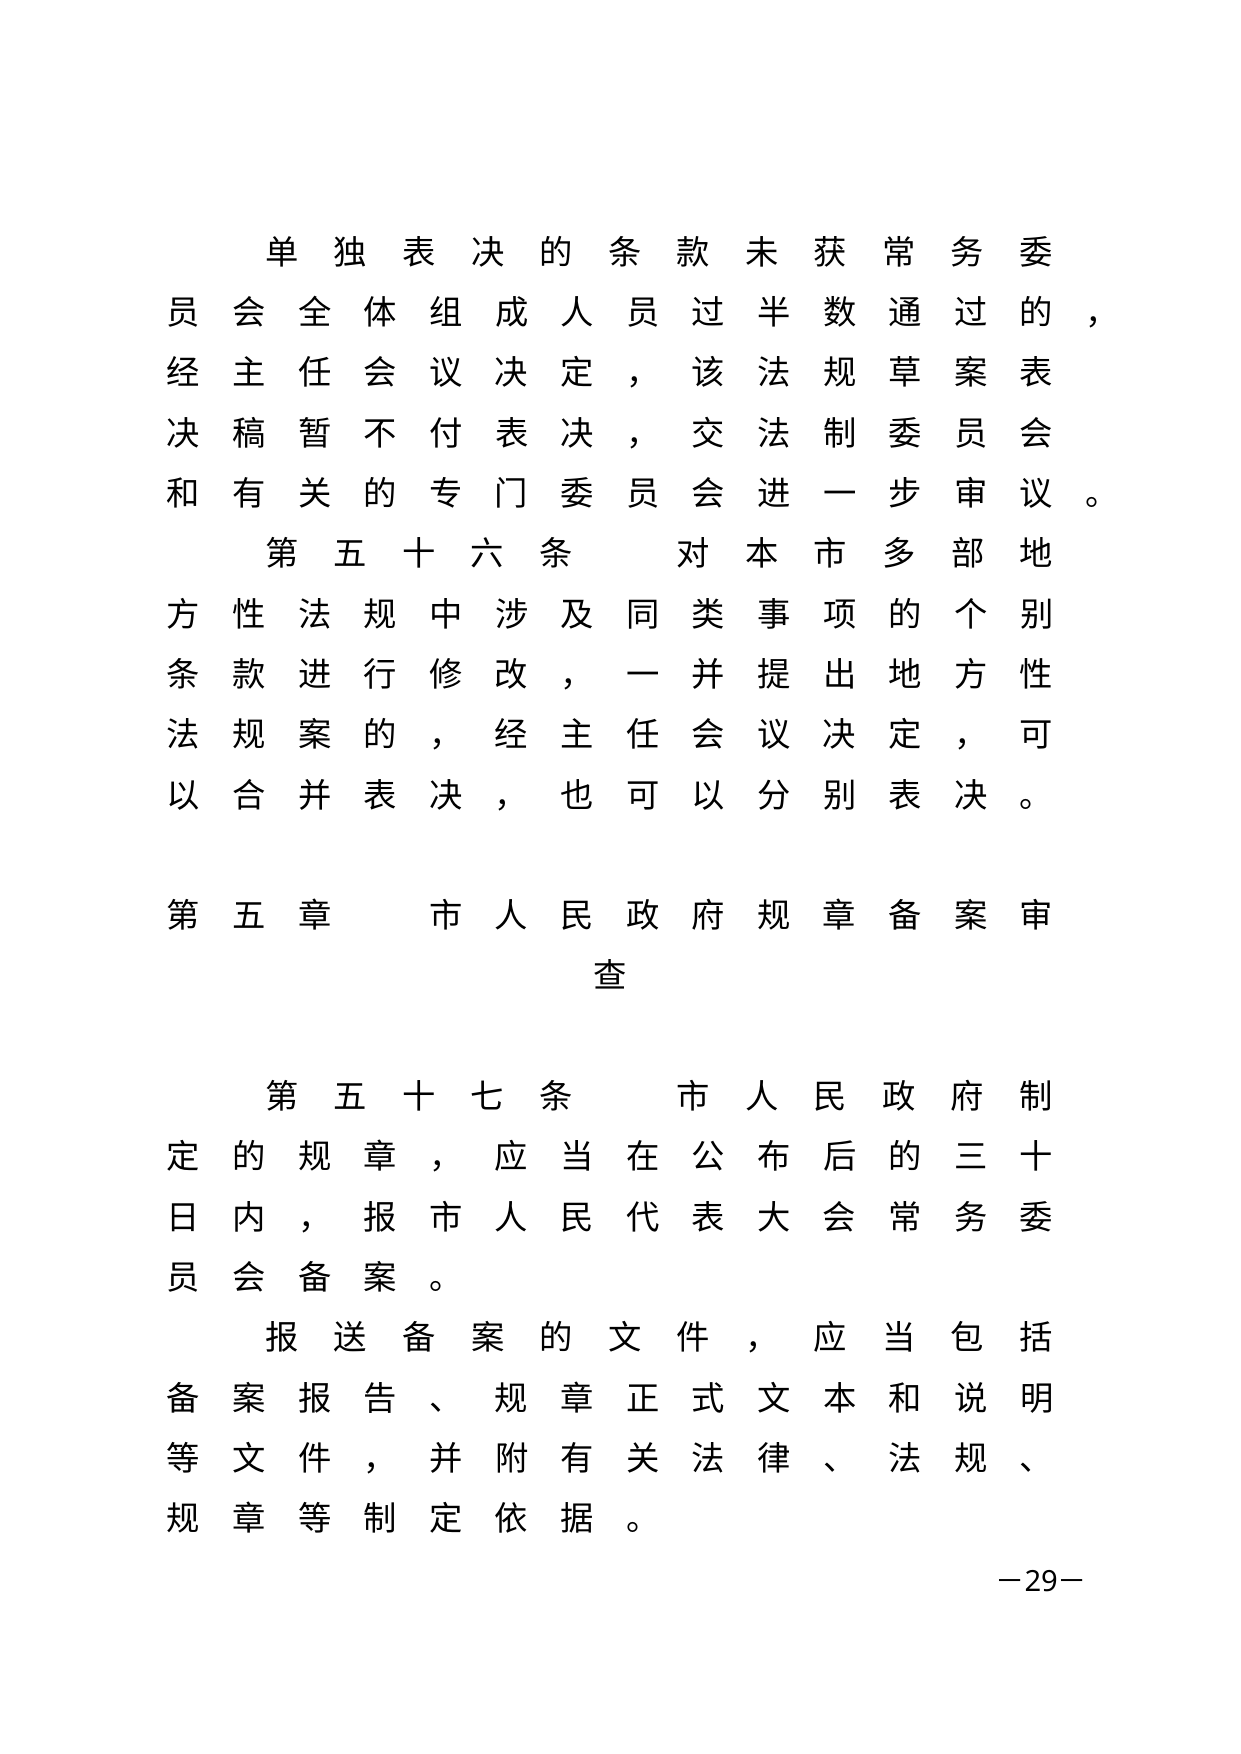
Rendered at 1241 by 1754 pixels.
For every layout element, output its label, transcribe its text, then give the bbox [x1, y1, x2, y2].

text 第五十七条 市人民政府制定的规章，应当在公布后的三十日内，报市人民代表大会常务委员会备案。 [167, 1064, 1085, 1305]
text 第五十六条 对本市多部地方性法规中涉及同类事项的个别条款进行修改，一并提出地方性法规案的，经主任会议决定，可以合并表决，也可以分别表决。 [167, 521, 1085, 823]
text 报送备案的文件，应当包括备案报告、规章正式文本和说明等文件，并附有关法律、法规、规章等制定依据。 [167, 1305, 1085, 1546]
text 单独表决的条款未获常务委员会全体组成人员过半数通过的，经主任会议决定，该法规草案表决稿暂不付表决，交法制委员会和有关的专门委员会进一步审议。 [167, 219, 1085, 521]
text 第五章 市人民政府规章备案审查 [167, 883, 1085, 1003]
